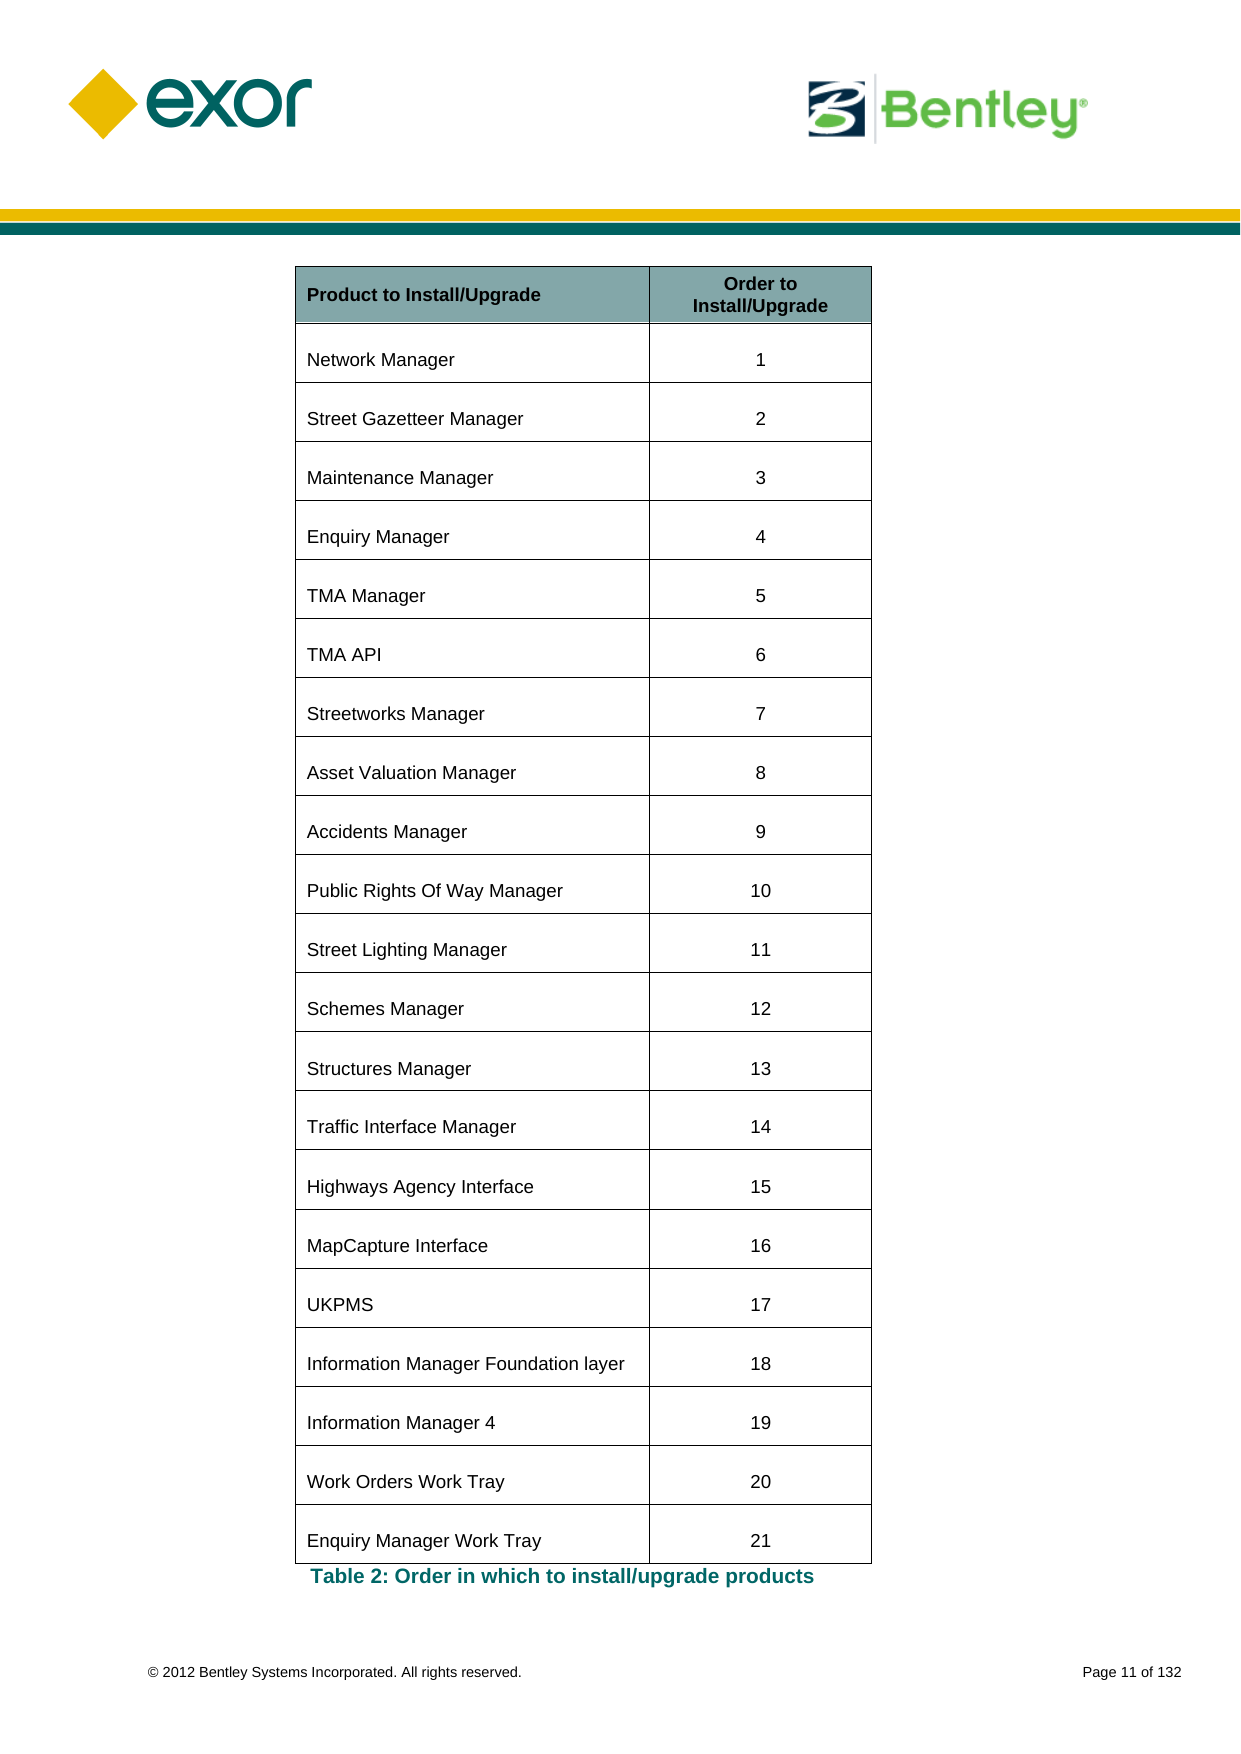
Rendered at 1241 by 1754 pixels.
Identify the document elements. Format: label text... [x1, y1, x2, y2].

table_cell Enquiry Manager Work Tray [296, 1505, 649, 1563]
table_cell 19 [650, 1387, 871, 1445]
table_cell 15 [650, 1150, 871, 1208]
table_cell MapCapture Interface [296, 1210, 649, 1267]
table_cell TMA Manager [296, 560, 649, 618]
table_cell Enquiry Manager [296, 501, 649, 559]
table_cell Accidents Manager [296, 796, 649, 854]
table_cell Structures Manager [296, 1032, 649, 1090]
picture [0, 0, 1241, 236]
table_cell TMA API [296, 619, 649, 677]
table_cell 12 [650, 973, 871, 1031]
table_cell Highways Agency Interface [296, 1150, 649, 1208]
table_cell 2 [650, 383, 871, 441]
table_cell 16 [650, 1210, 871, 1267]
table_cell 1 [650, 324, 871, 382]
table_cell 5 [650, 560, 871, 618]
table_cell Public Rights Of Way Manager [296, 855, 649, 913]
table_cell 14 [650, 1091, 871, 1149]
table_cell Street Gazetteer Manager [296, 383, 649, 441]
table_cell Information Manager 4 [296, 1387, 649, 1445]
table_cell UKPMS [296, 1269, 649, 1327]
table_cell Traffic Interface Manager [296, 1091, 649, 1149]
table_cell 4 [650, 501, 871, 559]
table_cell Information Manager Foundation layer [296, 1328, 649, 1386]
table_cell 10 [650, 855, 871, 913]
table_cell 8 [650, 737, 871, 795]
table_cell 18 [650, 1328, 871, 1386]
table_cell 17 [650, 1269, 871, 1327]
table_cell 13 3 [650, 1032, 871, 1090]
table_cell Streetworks Manager [296, 678, 649, 736]
table_cell Schemes Manager [296, 973, 649, 1031]
table_cell 9 [650, 796, 871, 854]
table_cell Work Orders Work Tray [296, 1446, 649, 1504]
table_cell Asset Valuation Manager [296, 737, 649, 795]
table_cell Street Lighting Manager [296, 914, 649, 972]
table_header Product to Install/Upgrade [296, 267, 649, 322]
table_cell 21 [650, 1505, 871, 1563]
table_cell 11 [650, 914, 871, 972]
table_cell 6 [650, 619, 871, 677]
text Table 2: Order in which to install/upgrade products [310, 1564, 1088, 1588]
table_cell Maintenance Manager [296, 442, 649, 500]
table_header Order to Install/Upgrade [650, 267, 871, 322]
table_cell Network Manager [296, 324, 649, 382]
table_cell 3 [650, 442, 871, 500]
table_cell 20 [650, 1446, 871, 1504]
table_cell 7 [650, 678, 871, 736]
